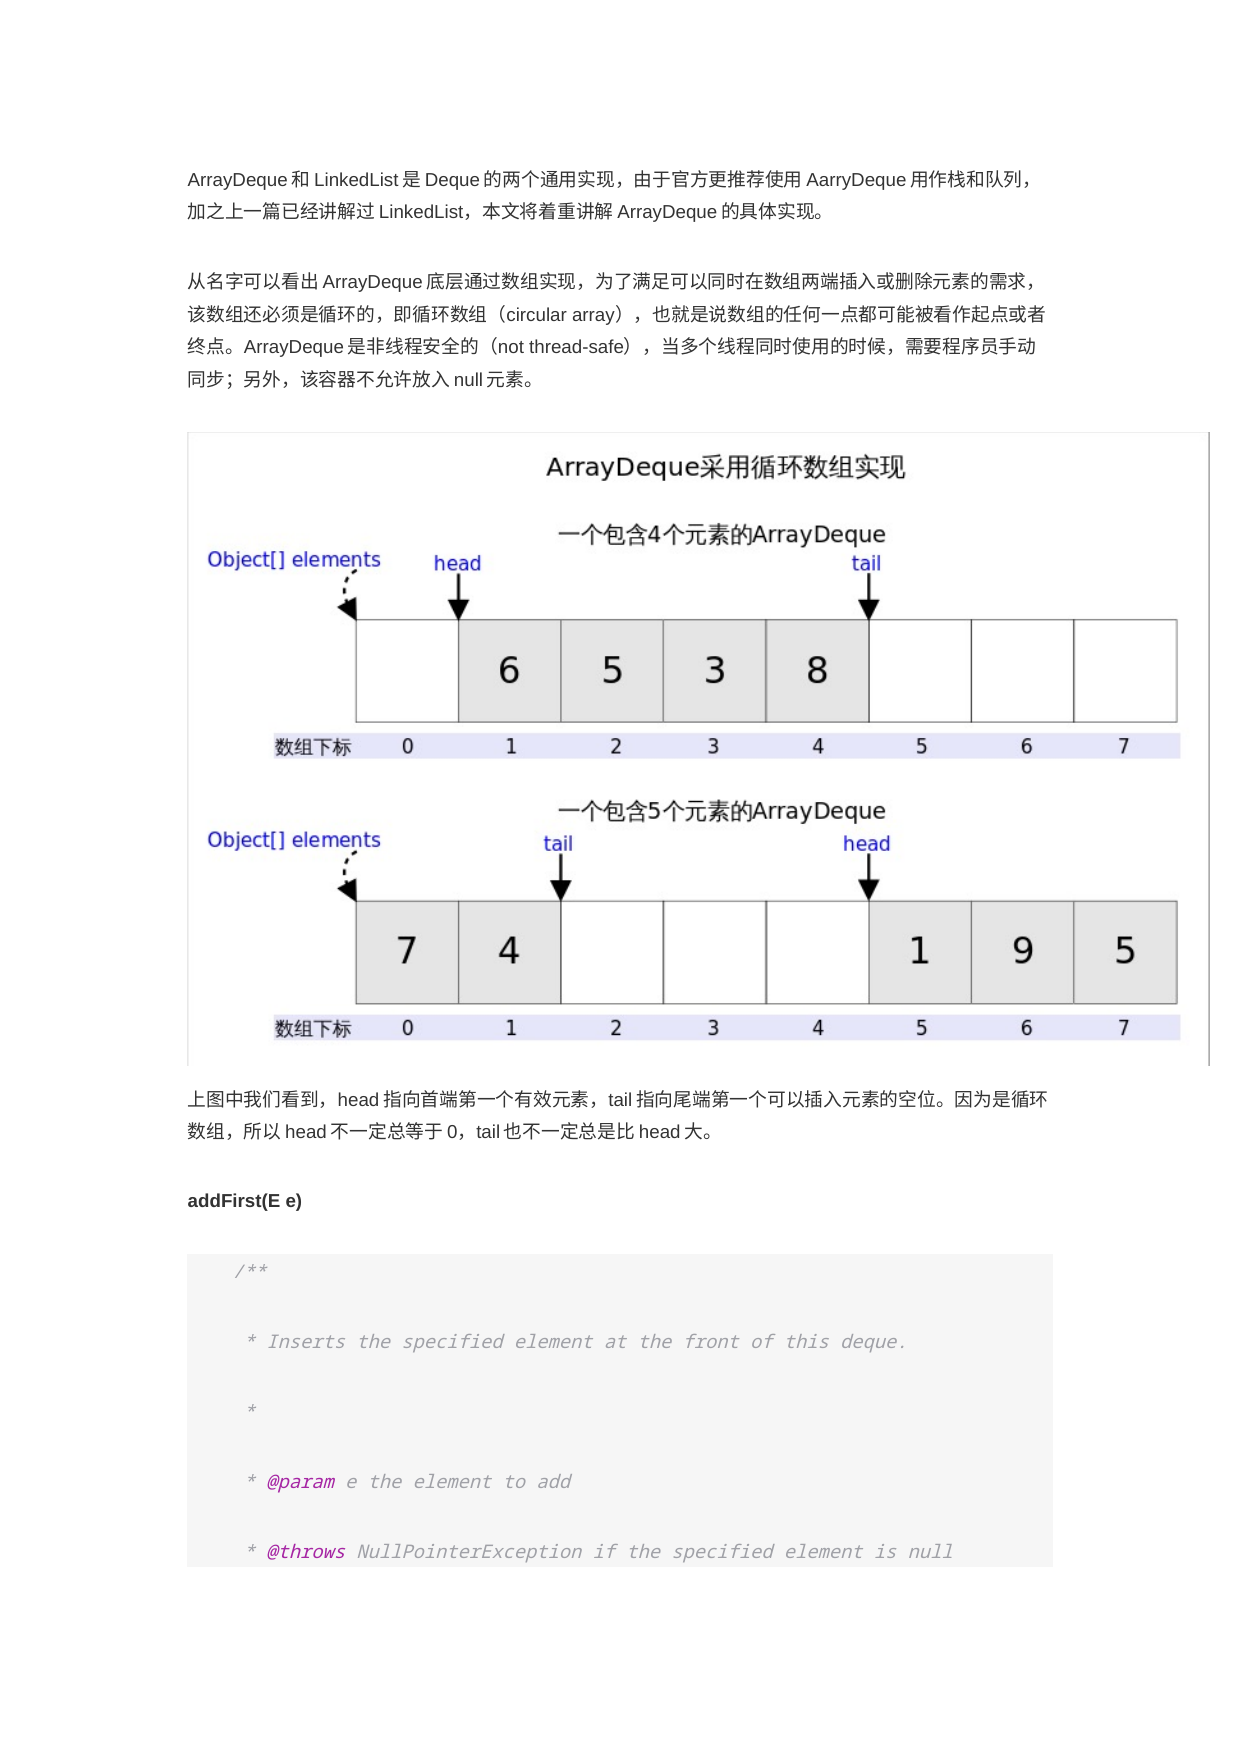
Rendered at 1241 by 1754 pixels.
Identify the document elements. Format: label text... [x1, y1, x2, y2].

text * @param e the element to add [187, 1464, 1053, 1497]
text addFirst(E e) [187, 1184, 1053, 1217]
text ArrayDeque和LinkedList是Deque的两个通用实现，由于官方更推荐使用AarryDeque用作栈和队列，加之上一篇已经讲解过LinkedList，本文将着重讲解ArrayDeque的具体实现。 [187, 162, 1053, 227]
text * [187, 1394, 1053, 1427]
text * @throws NullPointerException if the specified element is null [187, 1534, 1053, 1567]
picture [187, 432, 1210, 1066]
text 上图中我们看到，head指向首端第一个有效元素，tail指向尾端第一个可以插入元素的空位。因为是循环数组，所以head不一定总等于0，tail也不一定总是比head大。 [187, 1066, 1053, 1147]
text 从名字可以看出ArrayDeque底层通过数组实现，为了满足可以同时在数组两端插入或删除元素的需求，该数组还必须是循环的，即循环数组（circular array），也就是说数组的任何一点都可能被看作起点或者终点。ArrayDeque是非线程安全的（not thread-safe），当多个线程同时使用的时候，需要程序员手动同步；另外，该容器不允许放入null元素。 [187, 264, 1053, 394]
text * Inserts the specified element at the front of this deque. [187, 1324, 1053, 1357]
text /** [187, 1254, 1053, 1287]
